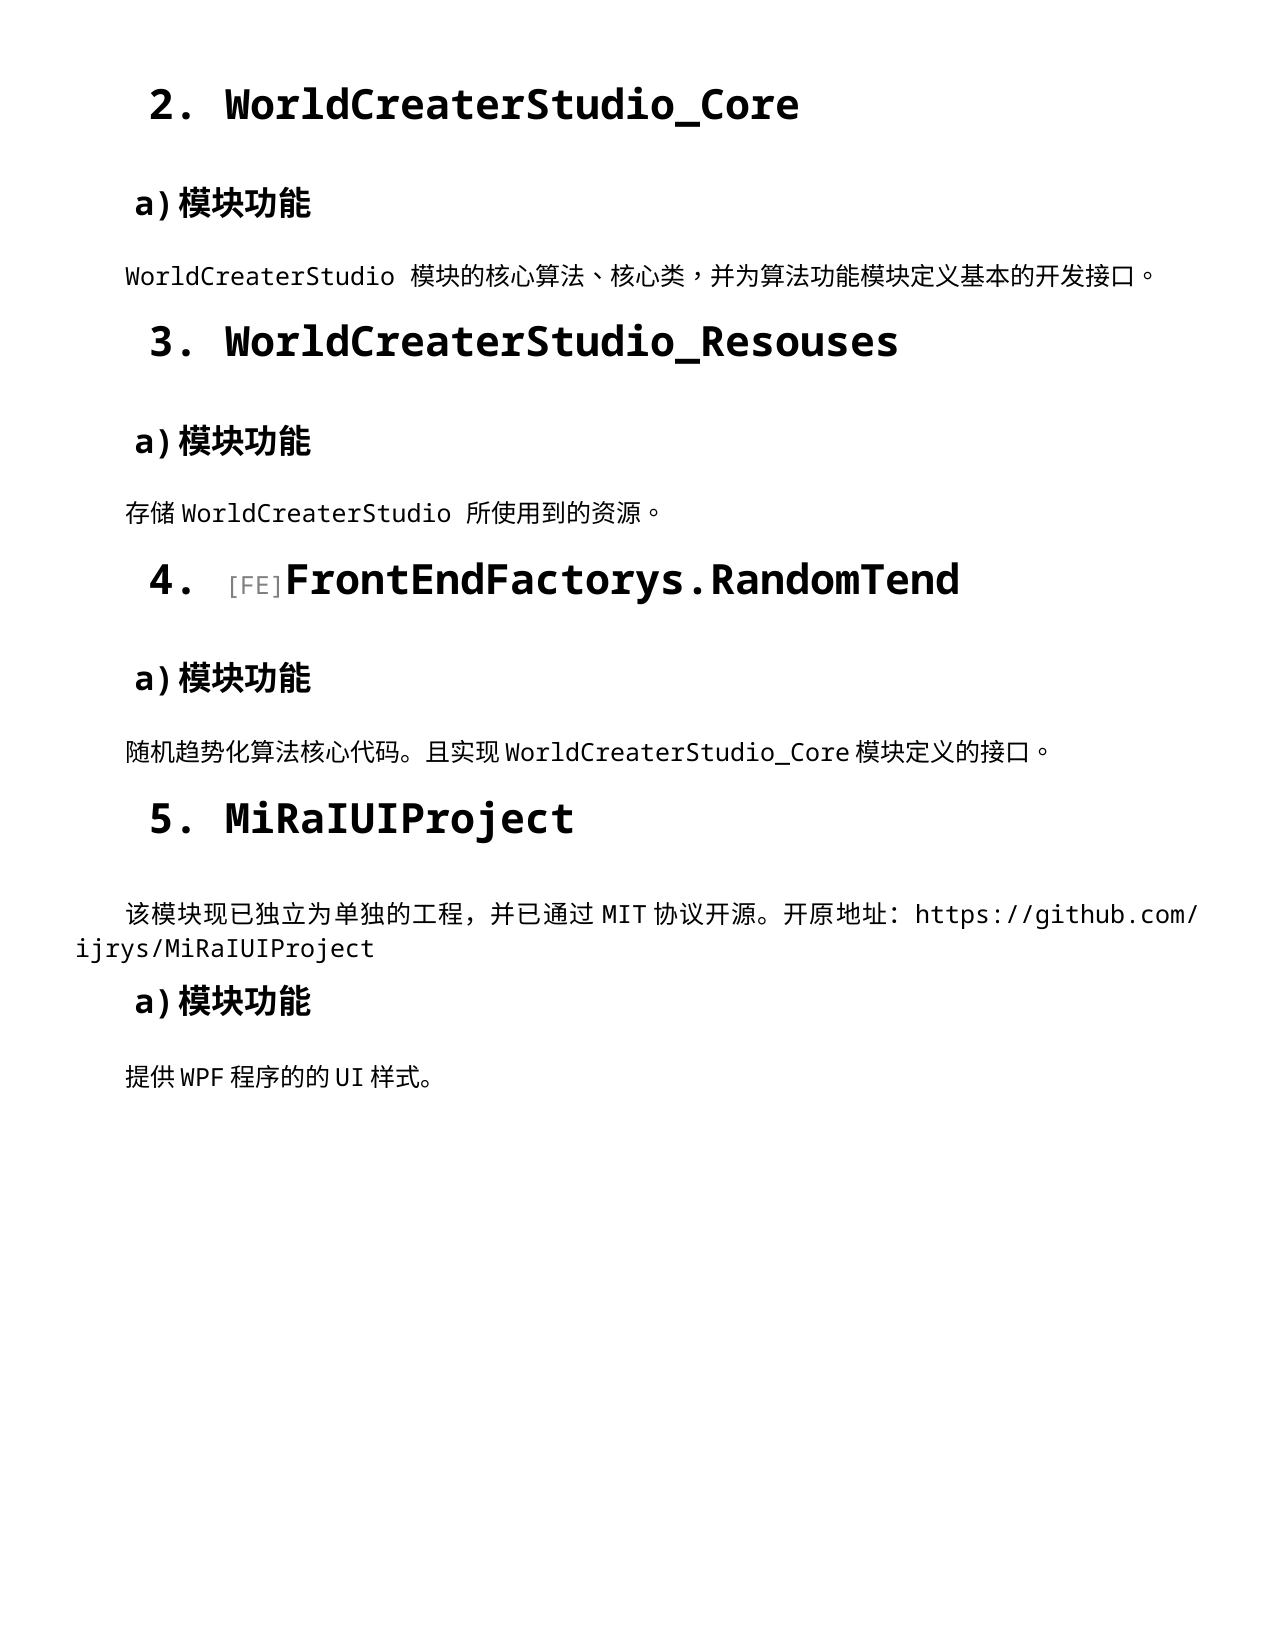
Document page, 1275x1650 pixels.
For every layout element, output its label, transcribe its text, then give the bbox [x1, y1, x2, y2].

text 该模块现已独立为单独的工程，并已通过MIT协议开源。开原地址：https://github.com/ijrys/MiRaIUIProject [75, 894, 1200, 964]
subtitle MiRaIUIProject [148, 789, 1200, 846]
text WorldCreaterStudio 模块的核心算法、核心类，并为算法功能模块定义基本的开发接口。 [75, 258, 1200, 292]
text 随机趋势化算法核心代码。且实现WorldCreaterStudio_Core模块定义的接口。 [75, 733, 1200, 769]
subtitle 模块功能 [134, 180, 1200, 226]
subtitle [FE]FrontEndFactorys.RandomTend [148, 549, 1200, 606]
subtitle 模块功能 [134, 974, 1200, 1023]
subtitle 模块功能 [134, 417, 1200, 463]
text 提供WPF程序的的UI样式。 [75, 1057, 1200, 1093]
subtitle 模块功能 [134, 655, 1200, 700]
subtitle WorldCreaterStudio_Resouses [148, 312, 1200, 369]
subtitle WorldCreaterStudio_Core [148, 75, 1200, 132]
text 存储 WorldCreaterStudio 所使用到的资源。 [75, 496, 1200, 529]
